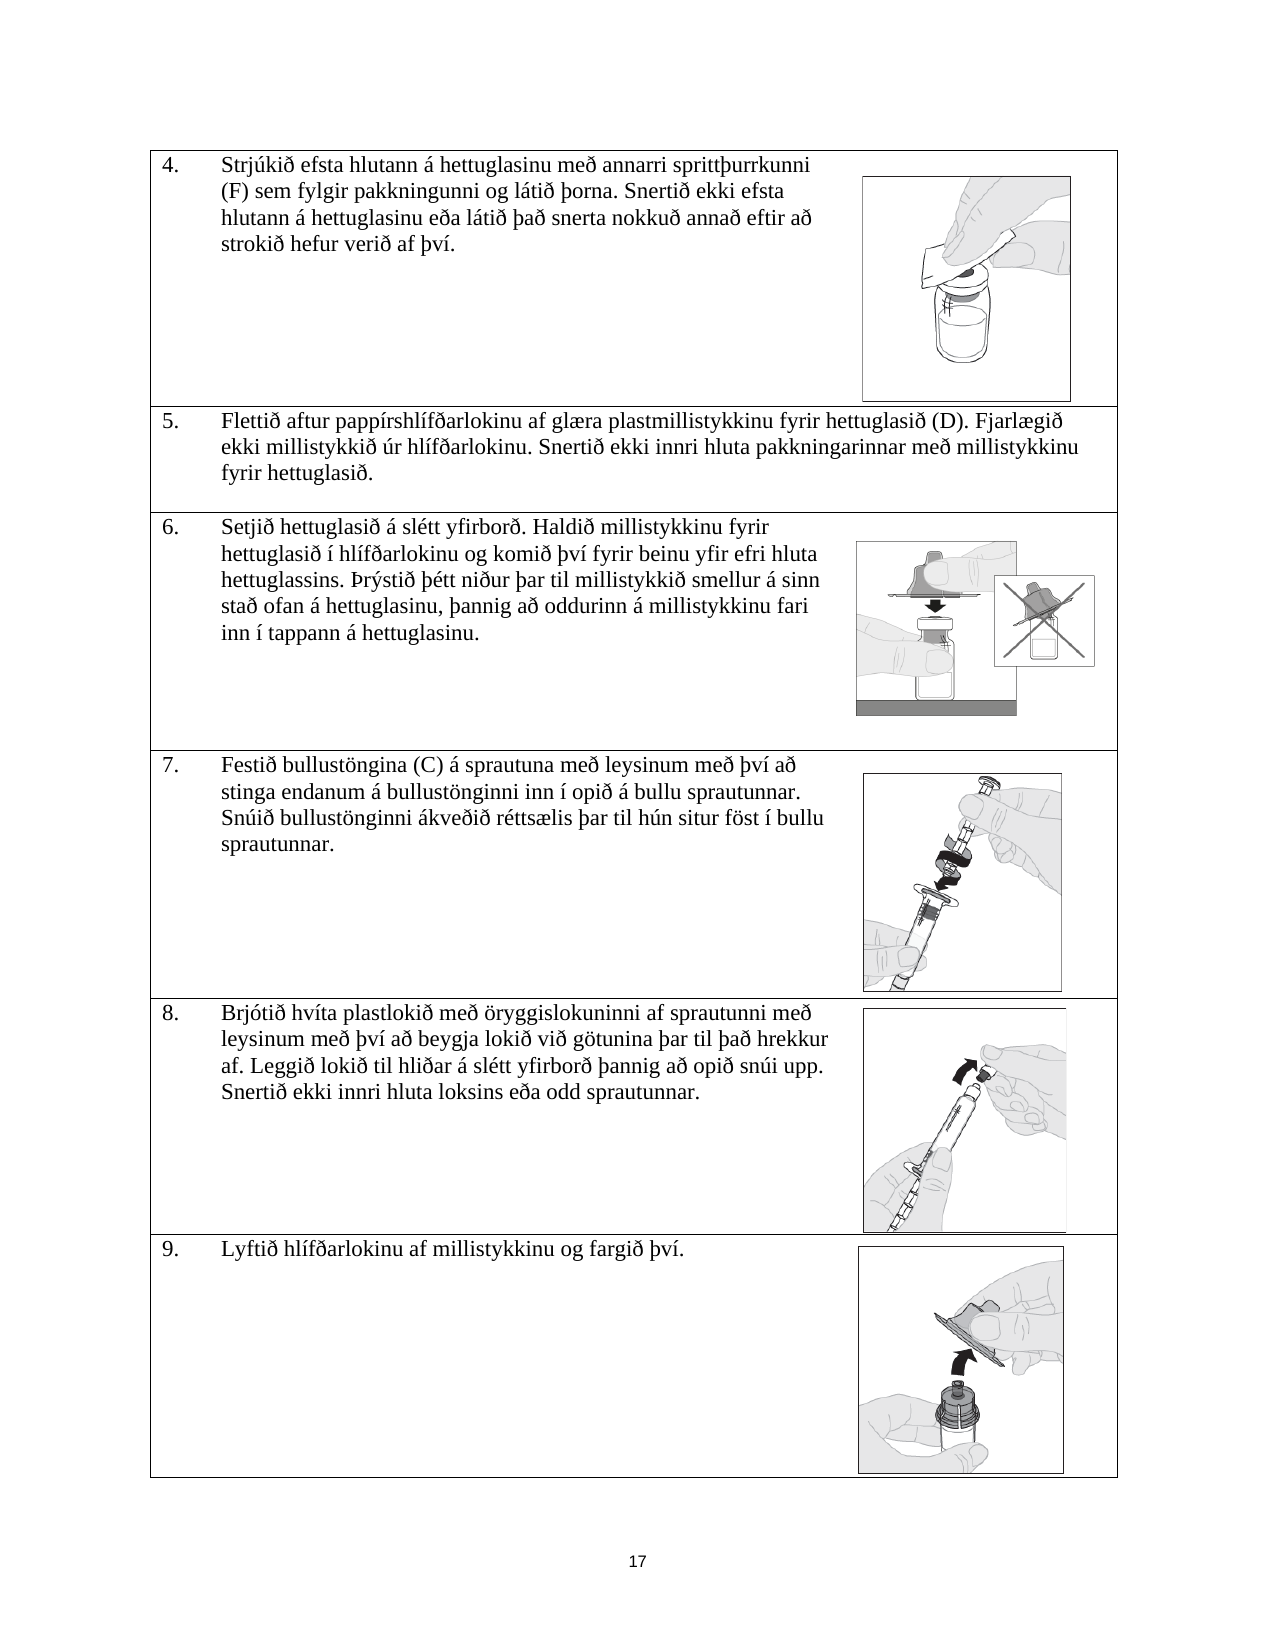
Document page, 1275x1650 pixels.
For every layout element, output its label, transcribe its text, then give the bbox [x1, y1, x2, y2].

table_cell [846, 999, 1117, 1234]
table_cell 7. Festið bullustöngina (C) á sprautuna með leysinum með því að stinga endanum á bullustönginni inn í opið á bullu sprautunnar. Snúið bullustönginni ákveðið réttsælis þar til hún situr föst í bullu sprautunnar. [151, 751, 846, 998]
table_cell [846, 151, 1117, 406]
table_cell Setjið hettuglasið á slétt yfirborð. Haldið millistykkinu fyrir hettuglasið í hlífðarlokinu og komið því fyrir beinu yfir efri hluta hettuglassins. Þrýstið þétt niður þar til millistykkið smellur á sinn stað ofan á hettuglasinu, þannig að oddurinn á millistykkinu fari inn í tappann á hettuglasinu. [151, 513, 846, 750]
picture [857, 768, 1066, 998]
table_cell [846, 513, 1117, 750]
table_cell 4. Strjúkið efsta hlutann á hettuglasinu með annarri sprittþurrkunni (F) sem fylgir pakkningunni og látið þorna. Snertið ekki efsta hlutann á hettuglasinu eða látið það snerta nokkuð annað eftir að strokið hefur verið af því. [151, 151, 846, 406]
table_cell [846, 751, 1117, 998]
table_cell 5. Flettið aftur pappírshlífðarlokinu af glæra plastmillistykkinu fyrir hettuglasið (D). Fjarlægið ekki millistykkið úr hlífðarlokinu. Snertið ekki innri hluta pakkningarinnar með millistykkinu fyrir hettuglasið. [151, 407, 1117, 512]
table_cell [846, 1235, 1117, 1477]
picture [854, 1244, 1066, 1477]
table_cell 8. Brjótið hvíta plastlokið með öryggislokuninni af sprautunni með leysinum með því að beygja lokið við götunina þar til það hrekkur af. Leggið lokið til hliðar á slétt yfirborð þannig að opið snúi upp. Snertið ekki innri hluta loksins eða odd sprautunnar. [151, 999, 846, 1234]
table_cell 9. Lyftið hlífðarlokinu af millistykkinu og fargið því. [151, 1235, 846, 1477]
picture [856, 1006, 1067, 1234]
picture [852, 535, 1099, 724]
picture [857, 172, 1073, 406]
